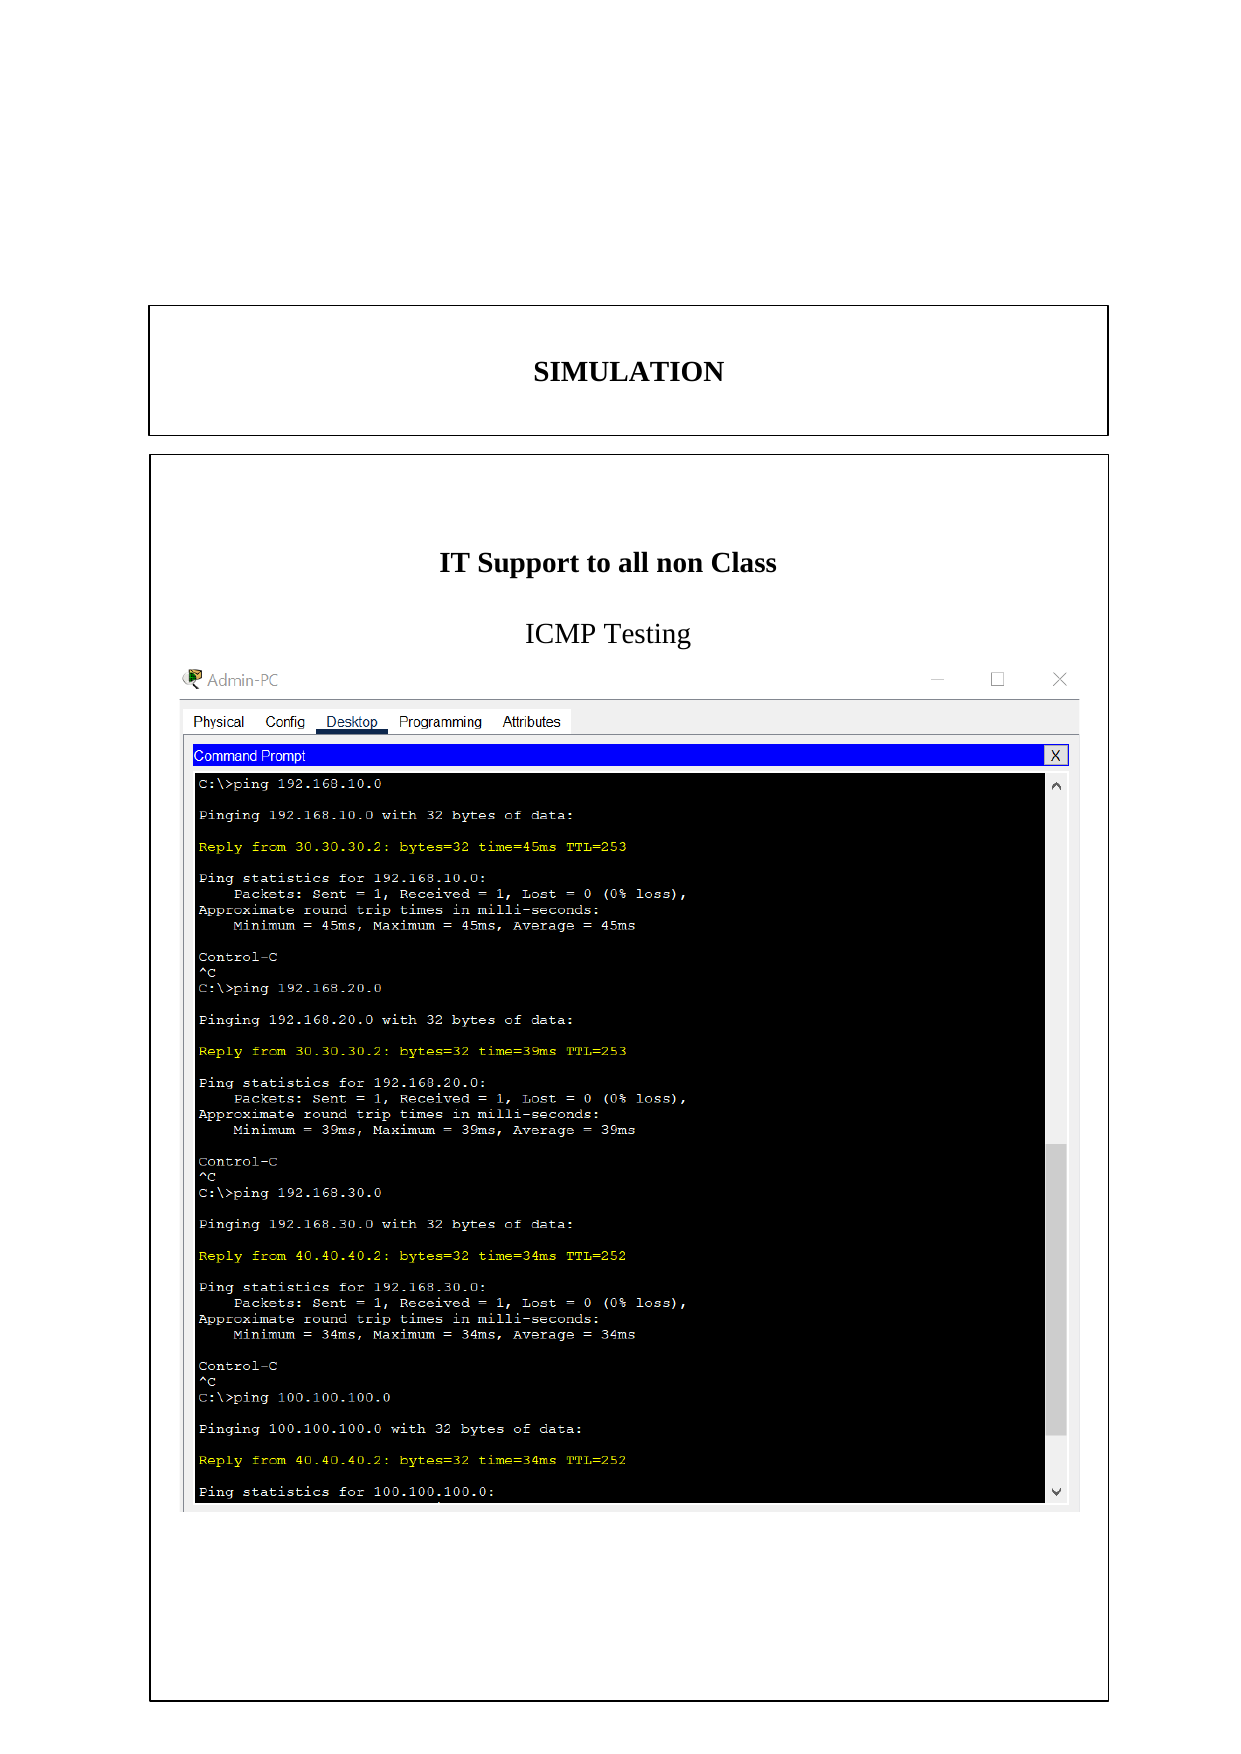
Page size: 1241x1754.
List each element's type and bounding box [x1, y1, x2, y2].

picture [179, 666, 1080, 1512]
